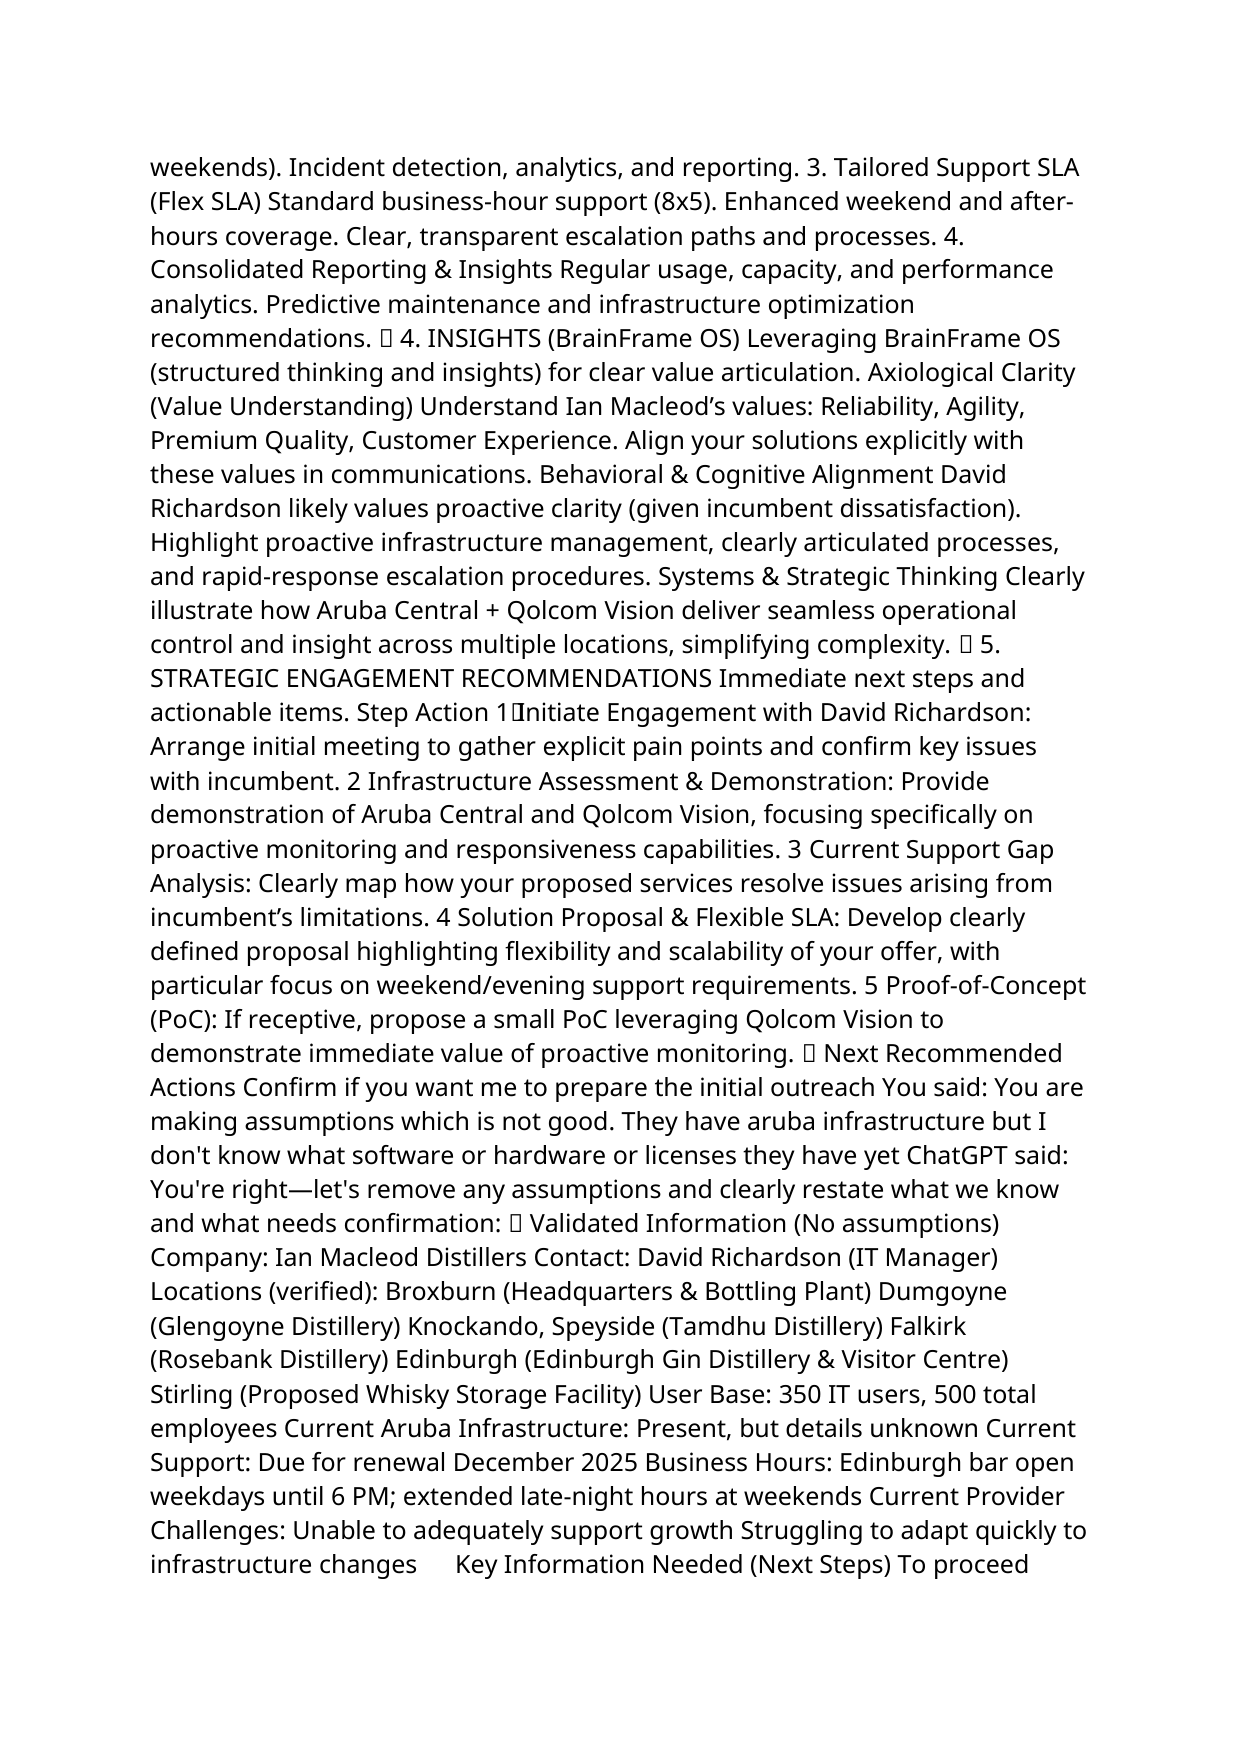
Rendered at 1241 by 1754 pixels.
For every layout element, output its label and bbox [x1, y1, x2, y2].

text [150, 150, 1090, 1581]
